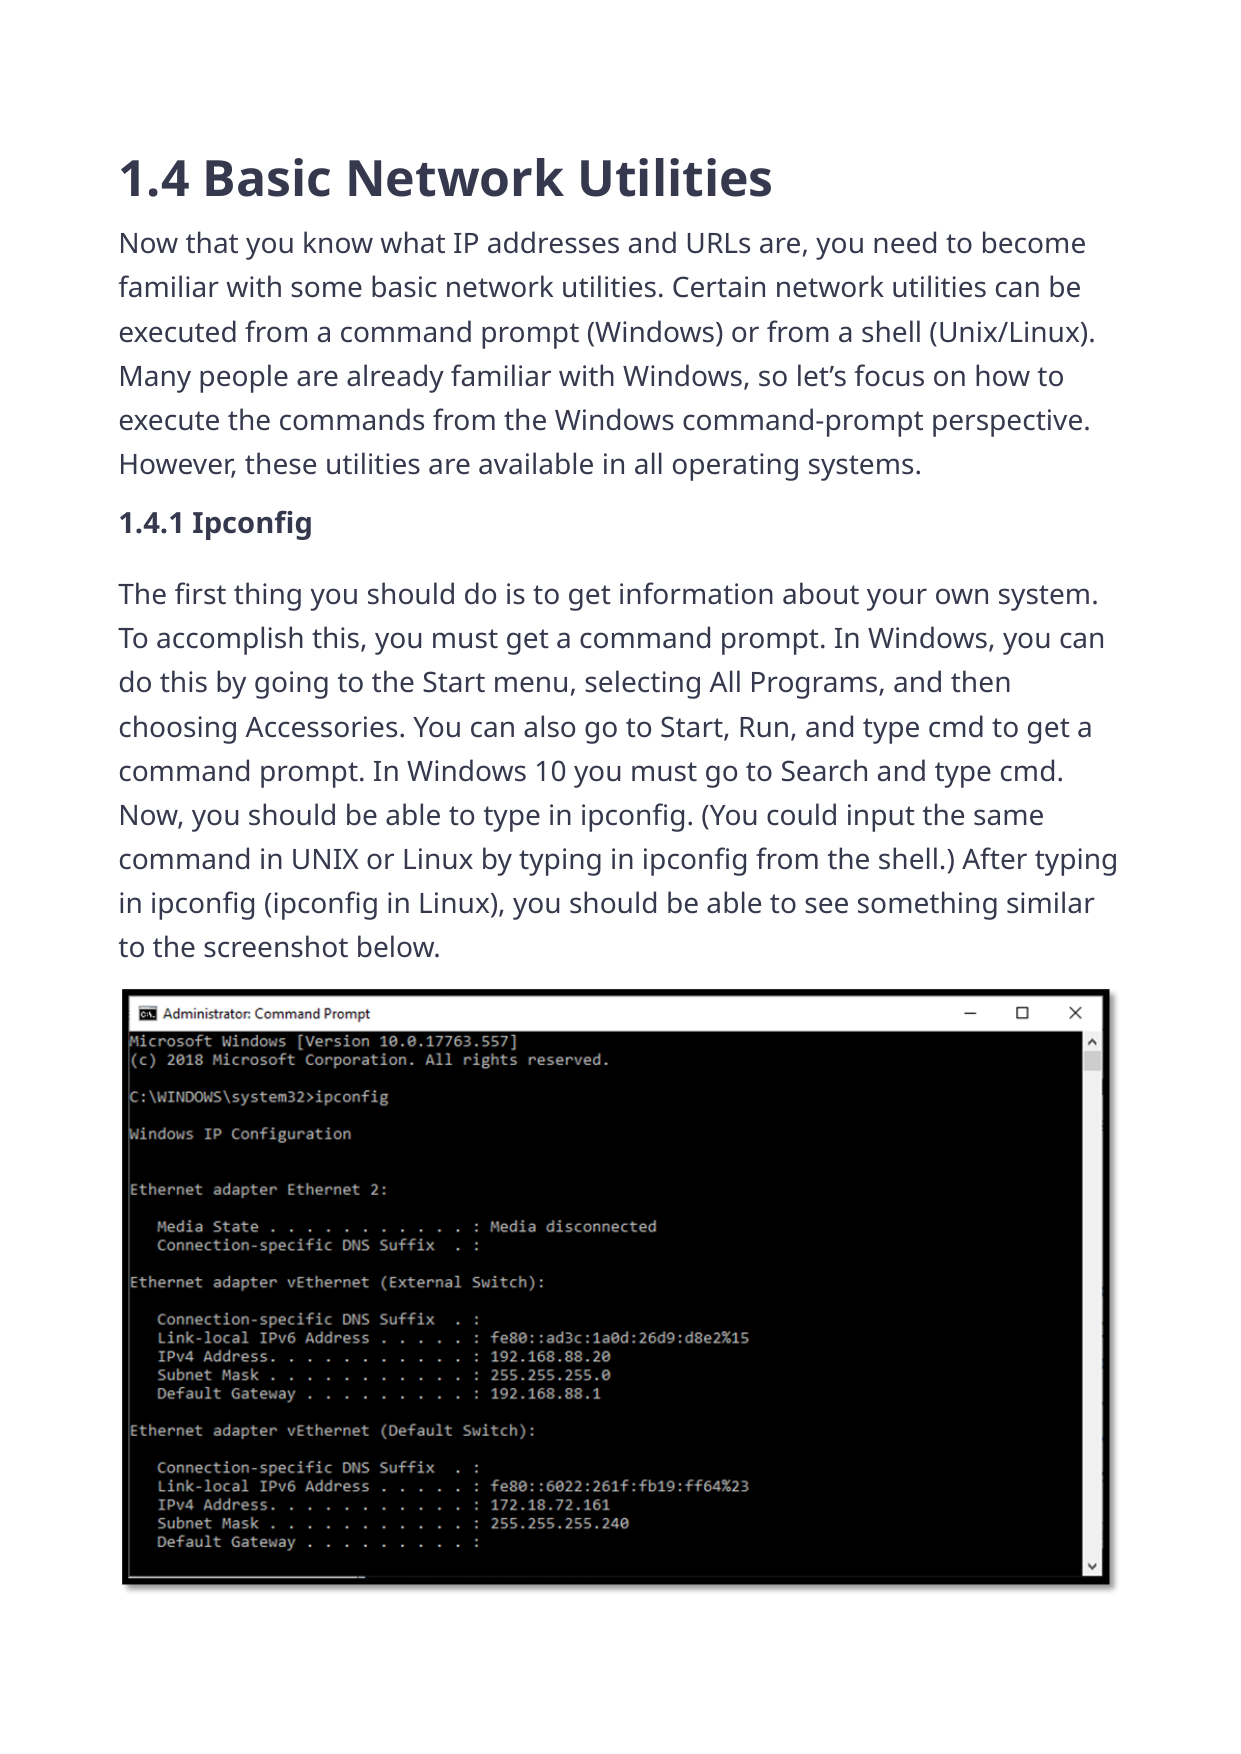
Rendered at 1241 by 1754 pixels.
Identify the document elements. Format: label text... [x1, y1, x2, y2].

text Now that you know what IP addresses and URLs are, you need to become familiar with some basic network utilities. Certain network utilities can be executed from a command prompt (Windows) or from a shell (Unix/Linux). Many people are already familiar with Windows, so let’s focus on how to execute the commands from the Windows command-prompt perspective. However, these utilities are available in all operating systems. [118, 224, 1122, 482]
subtitle 1.4 Basic Network Utilities [118, 143, 1122, 211]
picture [118, 986, 1123, 1598]
subtitle 1.4.1 Ipconfig [118, 503, 1122, 542]
text The first thing you should do is to get information about your own system. To accomplish this, you must get a command prompt. In Windows, you can do this by going to the Start menu, selecting All Programs, and then choosing Accessories. You can also go to Start, Run, and type cmd to get a command prompt. In Windows 10 you must go to Search and type cmd. Now, you should be able to type in ipconfig. (You could input the same command in UNIX or Linux by typing in ipconfig from the shell.) After typing in ipconfig (ipconfig in Linux), you should be able to see something similar to the screenshot below. [118, 575, 1122, 966]
